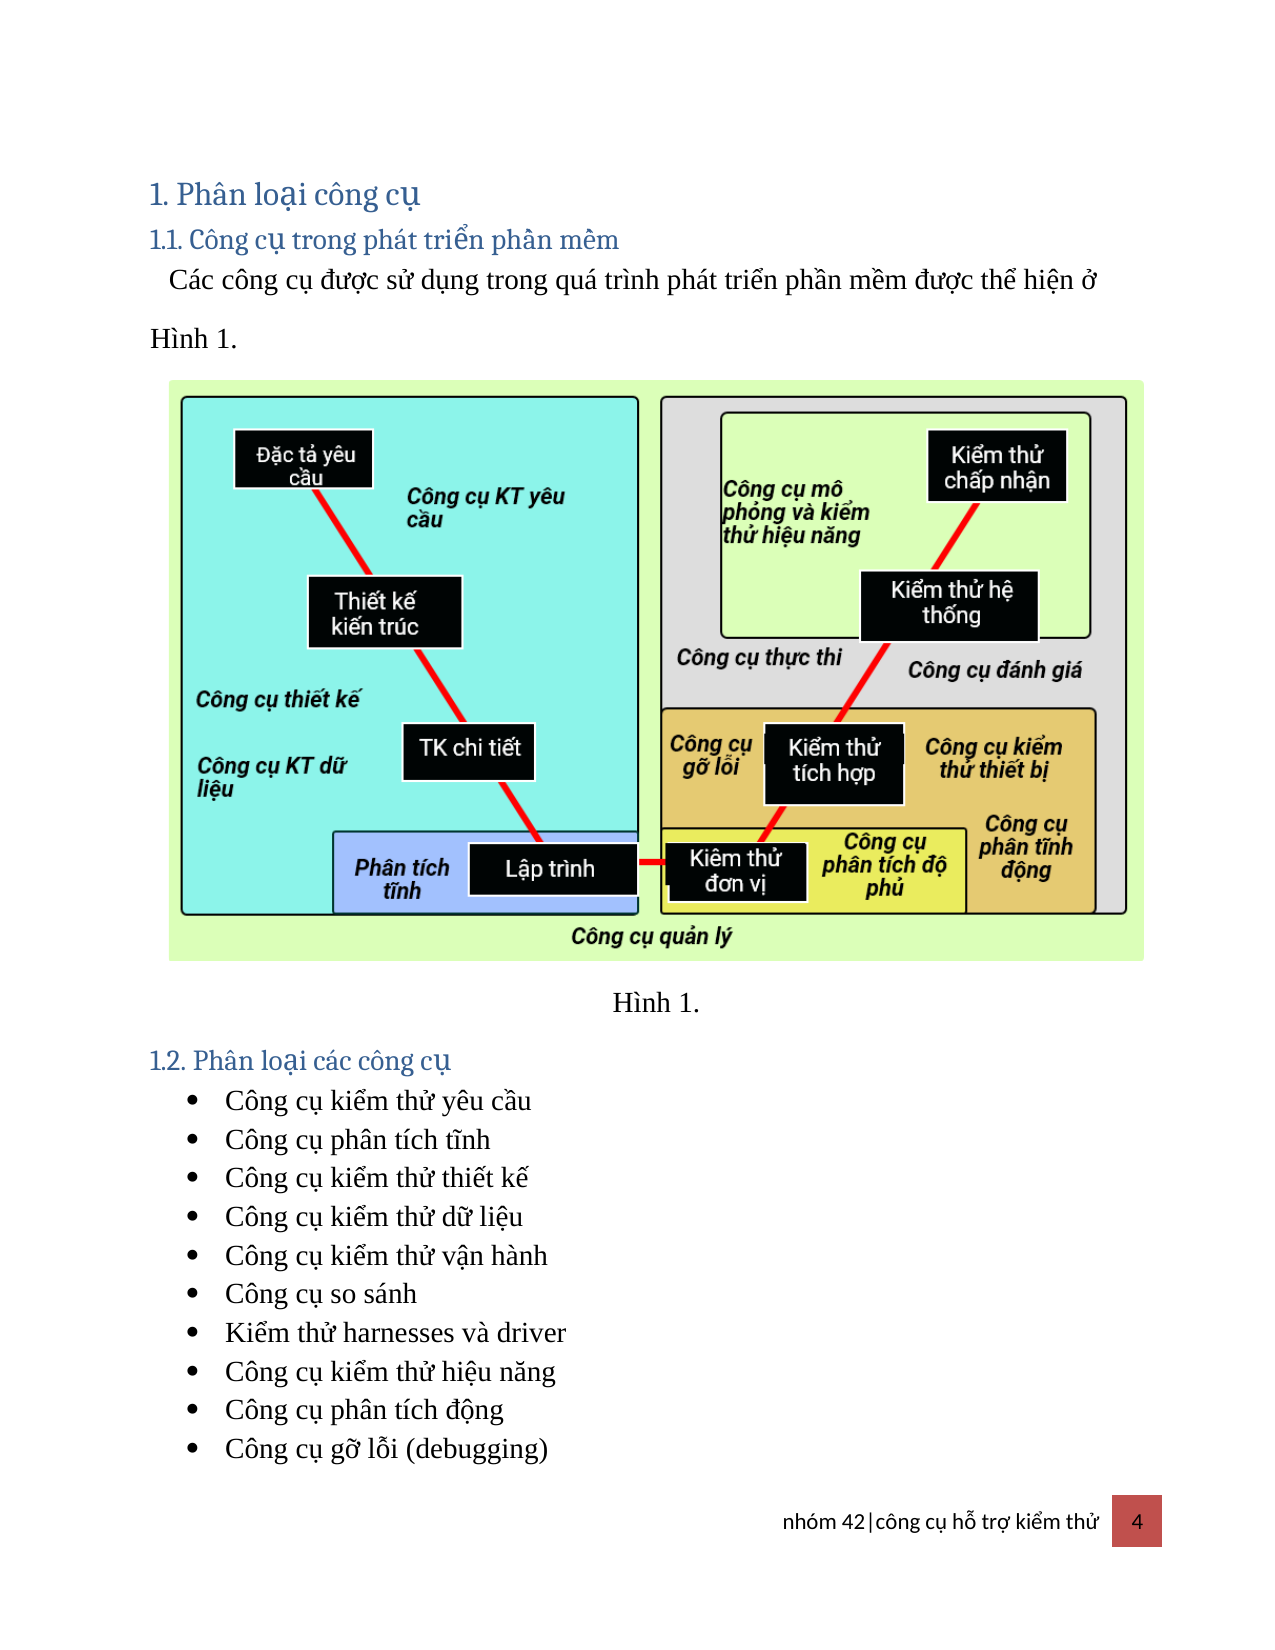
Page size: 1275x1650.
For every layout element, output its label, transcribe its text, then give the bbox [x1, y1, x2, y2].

subtitle 1.2. Phân loại các công cụ [150, 1044, 1162, 1078]
text Hình 1. [150, 985, 1162, 1019]
text Hình 1. [150, 321, 1162, 355]
list Công cụ kiểm thử yêu cầu [187, 1083, 1162, 1117]
list Công cụ gỡ lỗi (debugging) [187, 1431, 1162, 1464]
list Công cụ phân tích tĩnh [187, 1122, 1162, 1155]
list Công cụ kiểm thử hiệu năng [187, 1354, 1162, 1387]
text Các công cụ được sử dụng trong quá trình phát triển phần mềm được thể hiện ở [150, 262, 1162, 295]
list Công cụ kiểm thử dữ liệu [187, 1199, 1162, 1233]
subtitle 1.1. Công cụ trong phát triển phần mềm [150, 223, 1162, 257]
list Công cụ kiểm thử vận hành [187, 1238, 1162, 1271]
picture [168, 380, 1144, 961]
list Công cụ kiểm thử thiết kế [187, 1160, 1162, 1194]
subtitle 1. Phân loại công cụ [150, 175, 1162, 213]
list Công cụ so sánh [187, 1276, 1162, 1310]
list Kiểm thử harnesses và driver [187, 1315, 1162, 1349]
list Công cụ phân tích động [187, 1392, 1162, 1426]
